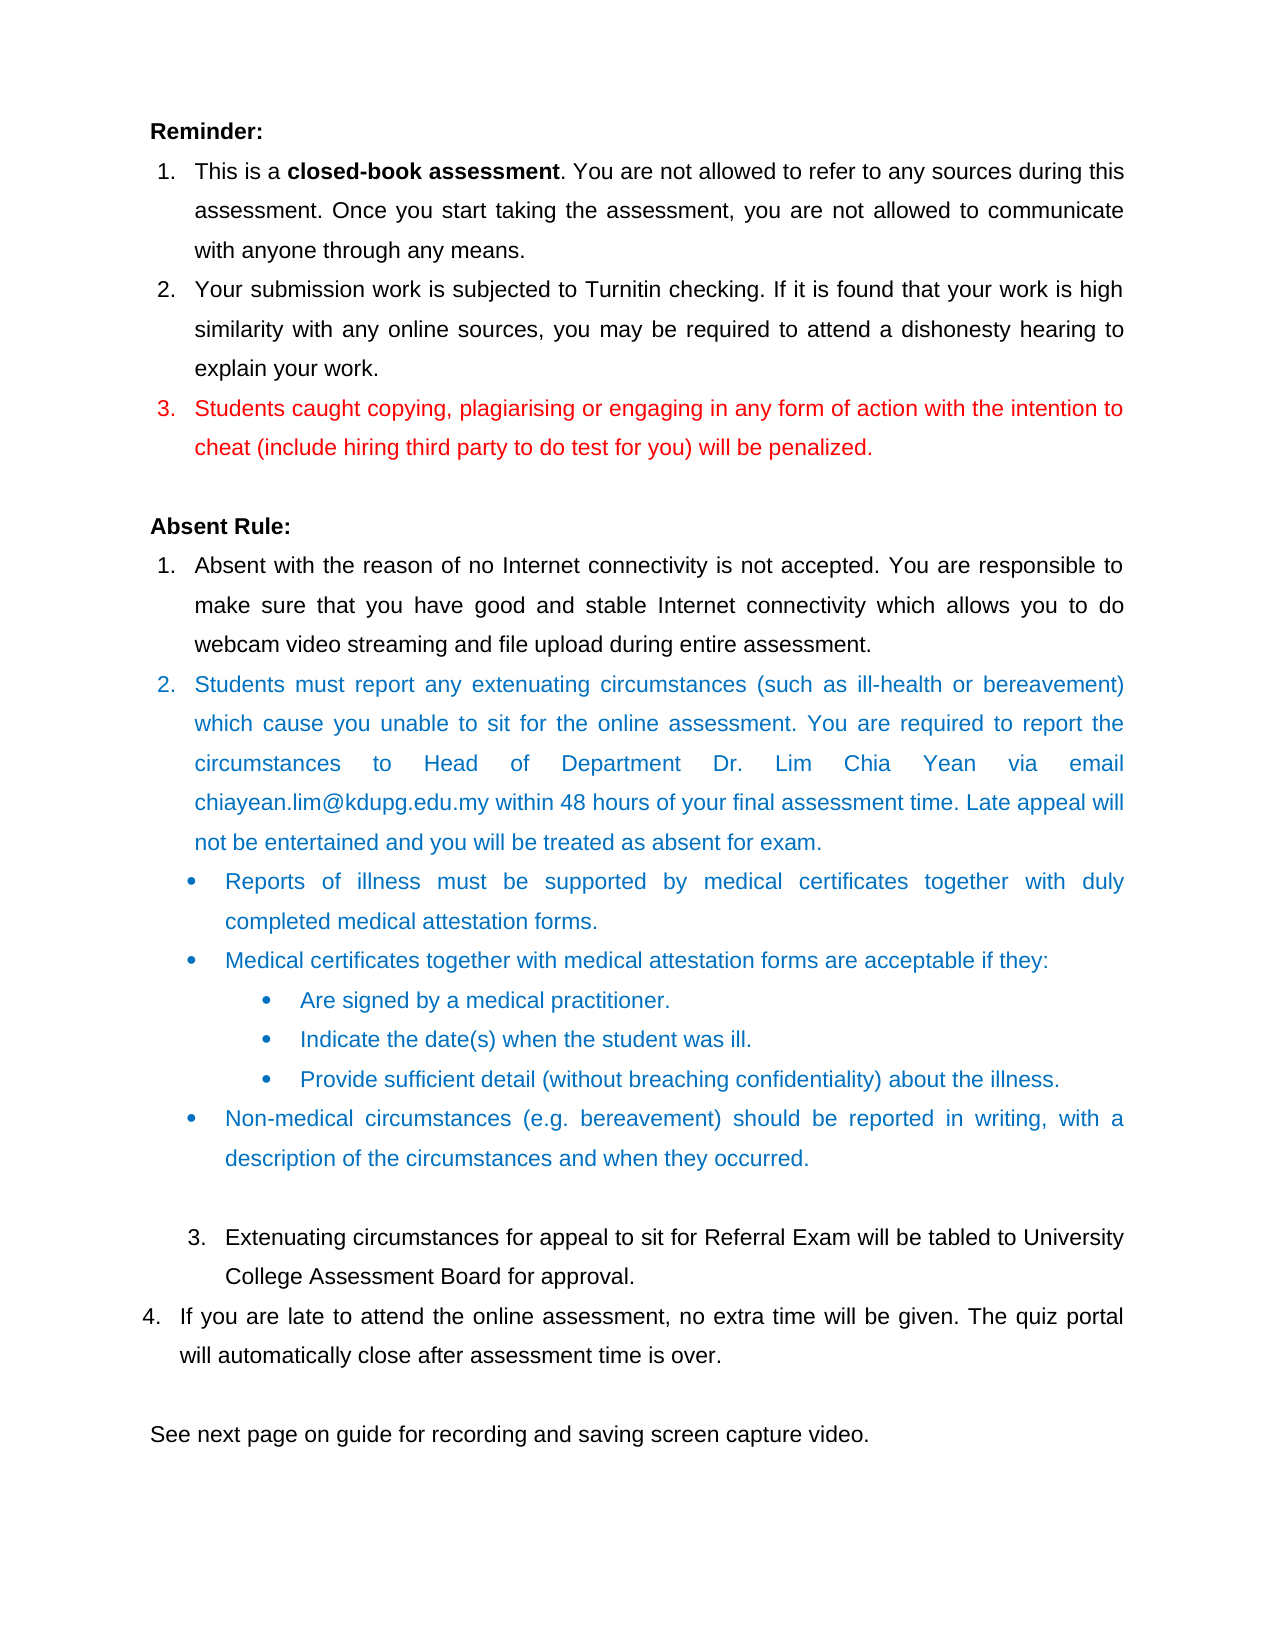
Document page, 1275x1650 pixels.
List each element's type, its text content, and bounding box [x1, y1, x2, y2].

list Extenuating circumstances for appeal to sit for Referral Exam will be tabled to University College Assessment Board for approval. [187, 1224, 1125, 1289]
list Provide sufficient detail (without breaching confidentiality) about the illness. [262, 1066, 1125, 1092]
list If you are late to attend the online assessment, no extra time will be given. The quiz portal will automatically close after assessment time is over. [142, 1303, 1125, 1368]
list Your submission work is subjected to Turnitin checking. If it is found that your work is high similarity with any online sources, you may be required to attend a dishonesty hearing to explain your work. [157, 276, 1125, 381]
list Non-medical circumstances (e.g. bereavement) should be reported in writing, with a description of the circumstances and when they occurred. [187, 1105, 1125, 1171]
list Absent with the reason of no Internet connectivity is not accepted. You are responsible to make sure that you have good and stable Internet connectivity which allows you to do webcam video streaming and file upload during entire assessment. [157, 552, 1125, 658]
text Reminder: [150, 118, 1125, 144]
text See next page on guide for recording and saving screen capture video. [150, 1421, 1125, 1447]
list Medical certificates together with medical attestation forms are acceptable if they: [187, 947, 1125, 974]
list Students caught copying, plagiarising or engaging in any form of action with the intention to cheat (include hiring third party to do test for you) will be penalized. [157, 394, 1125, 460]
list Indicate the date(s) when the student was ill. [262, 1026, 1125, 1053]
list This is a closed-book assessment. You are not allowed to refer to any sources during this assessment. Once you start taking the assessment, you are not allowed to communicate with anyone through any means. [157, 158, 1125, 263]
list Are signed by a medical practitioner. [262, 987, 1125, 1013]
list Reports of illness must be supported by medical certificates together with duly completed medical attestation forms. [187, 868, 1125, 934]
list Students must report any extenuating circumstances (such as ill-health or bereavement) which cause you unable to sit for the online assessment. You are required to report the circumstances to Head of Department Dr. Lim Chia Yean via email chiayean.lim@kdupg.edu.my within 48 hours of your final assessment time. Late appeal will not be entertained and you will be treated as absent for exam. [157, 671, 1125, 855]
text Absent Rule: [150, 513, 1125, 539]
